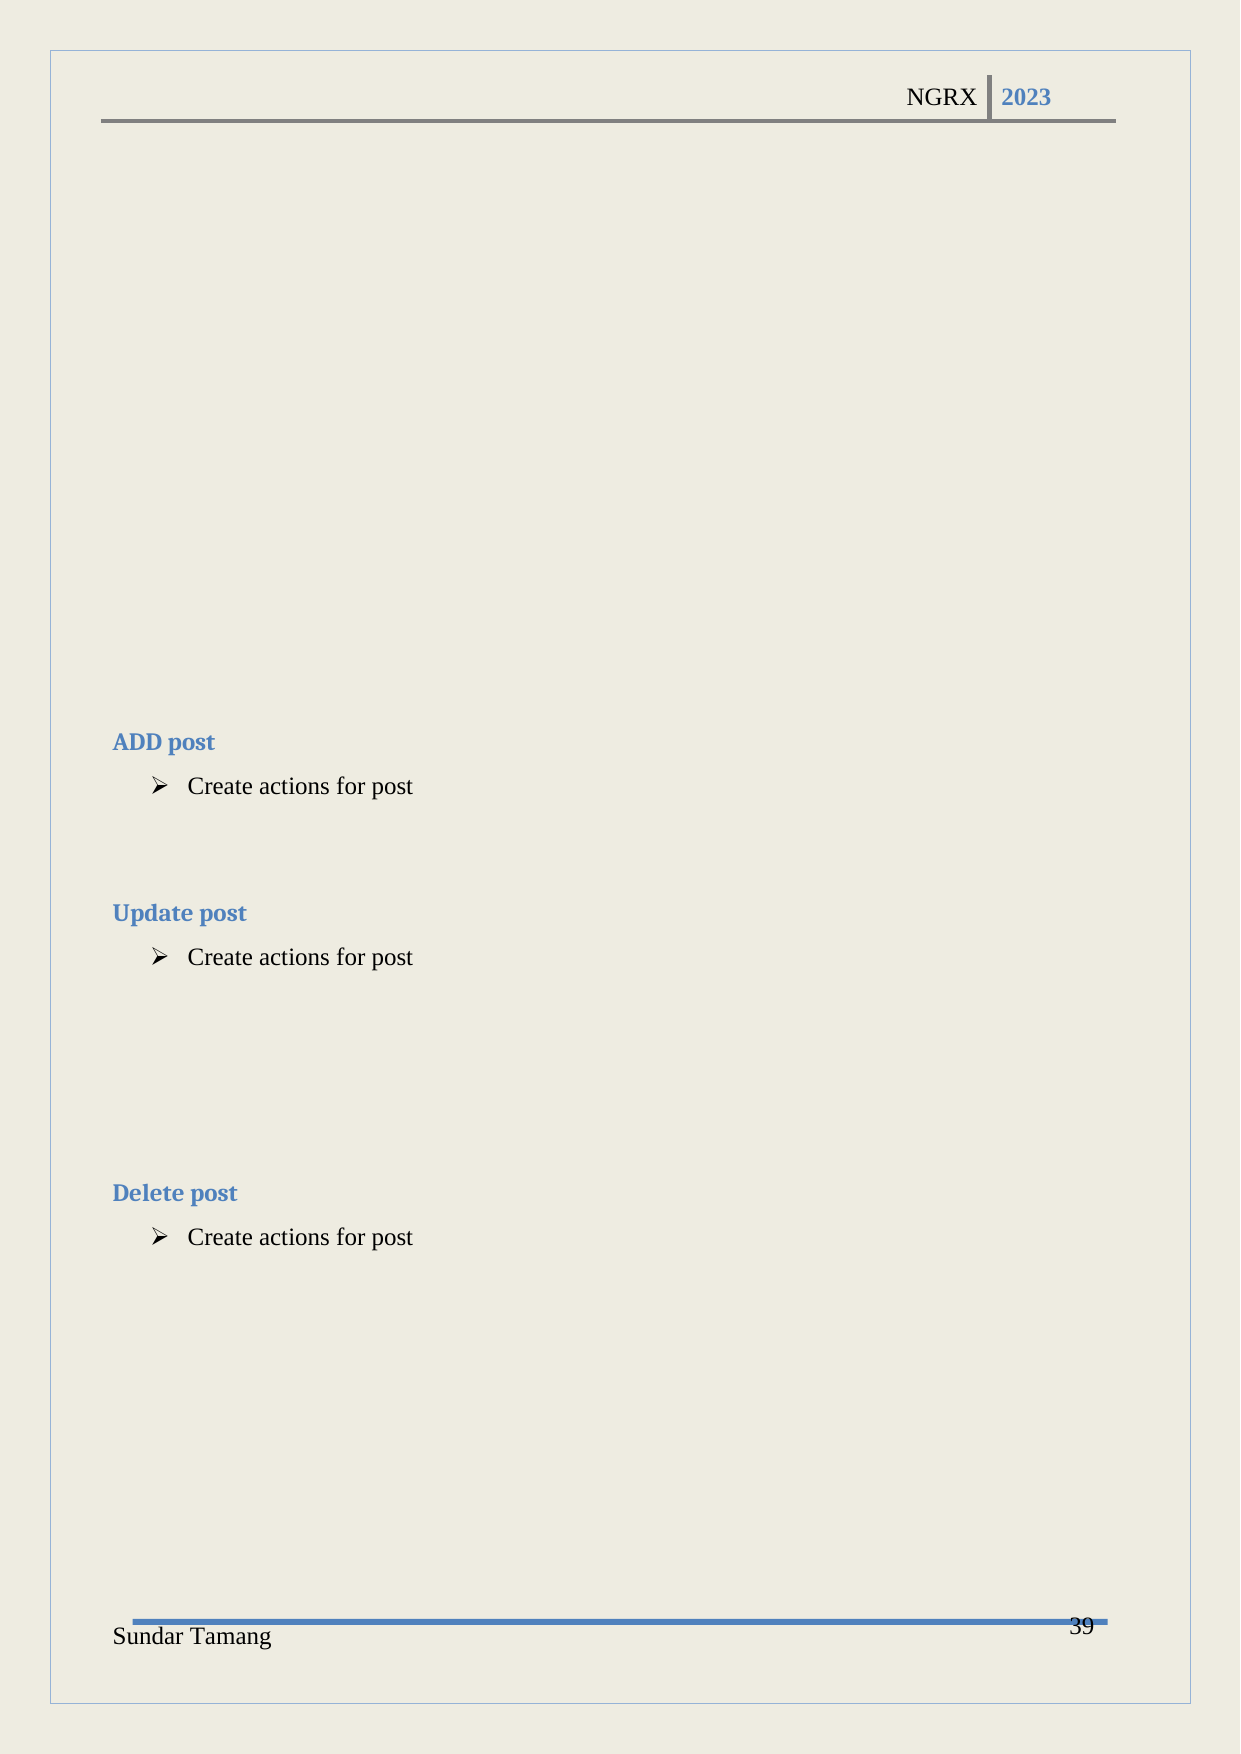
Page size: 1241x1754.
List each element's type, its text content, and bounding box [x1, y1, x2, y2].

list Create actions for post [150, 1222, 1128, 1250]
subtitle Delete post [112, 1178, 1128, 1207]
list Create actions for post [150, 942, 1128, 971]
subtitle Update post [112, 899, 1128, 928]
subtitle ADD post [112, 728, 1128, 757]
list Create actions for post [150, 771, 1128, 800]
